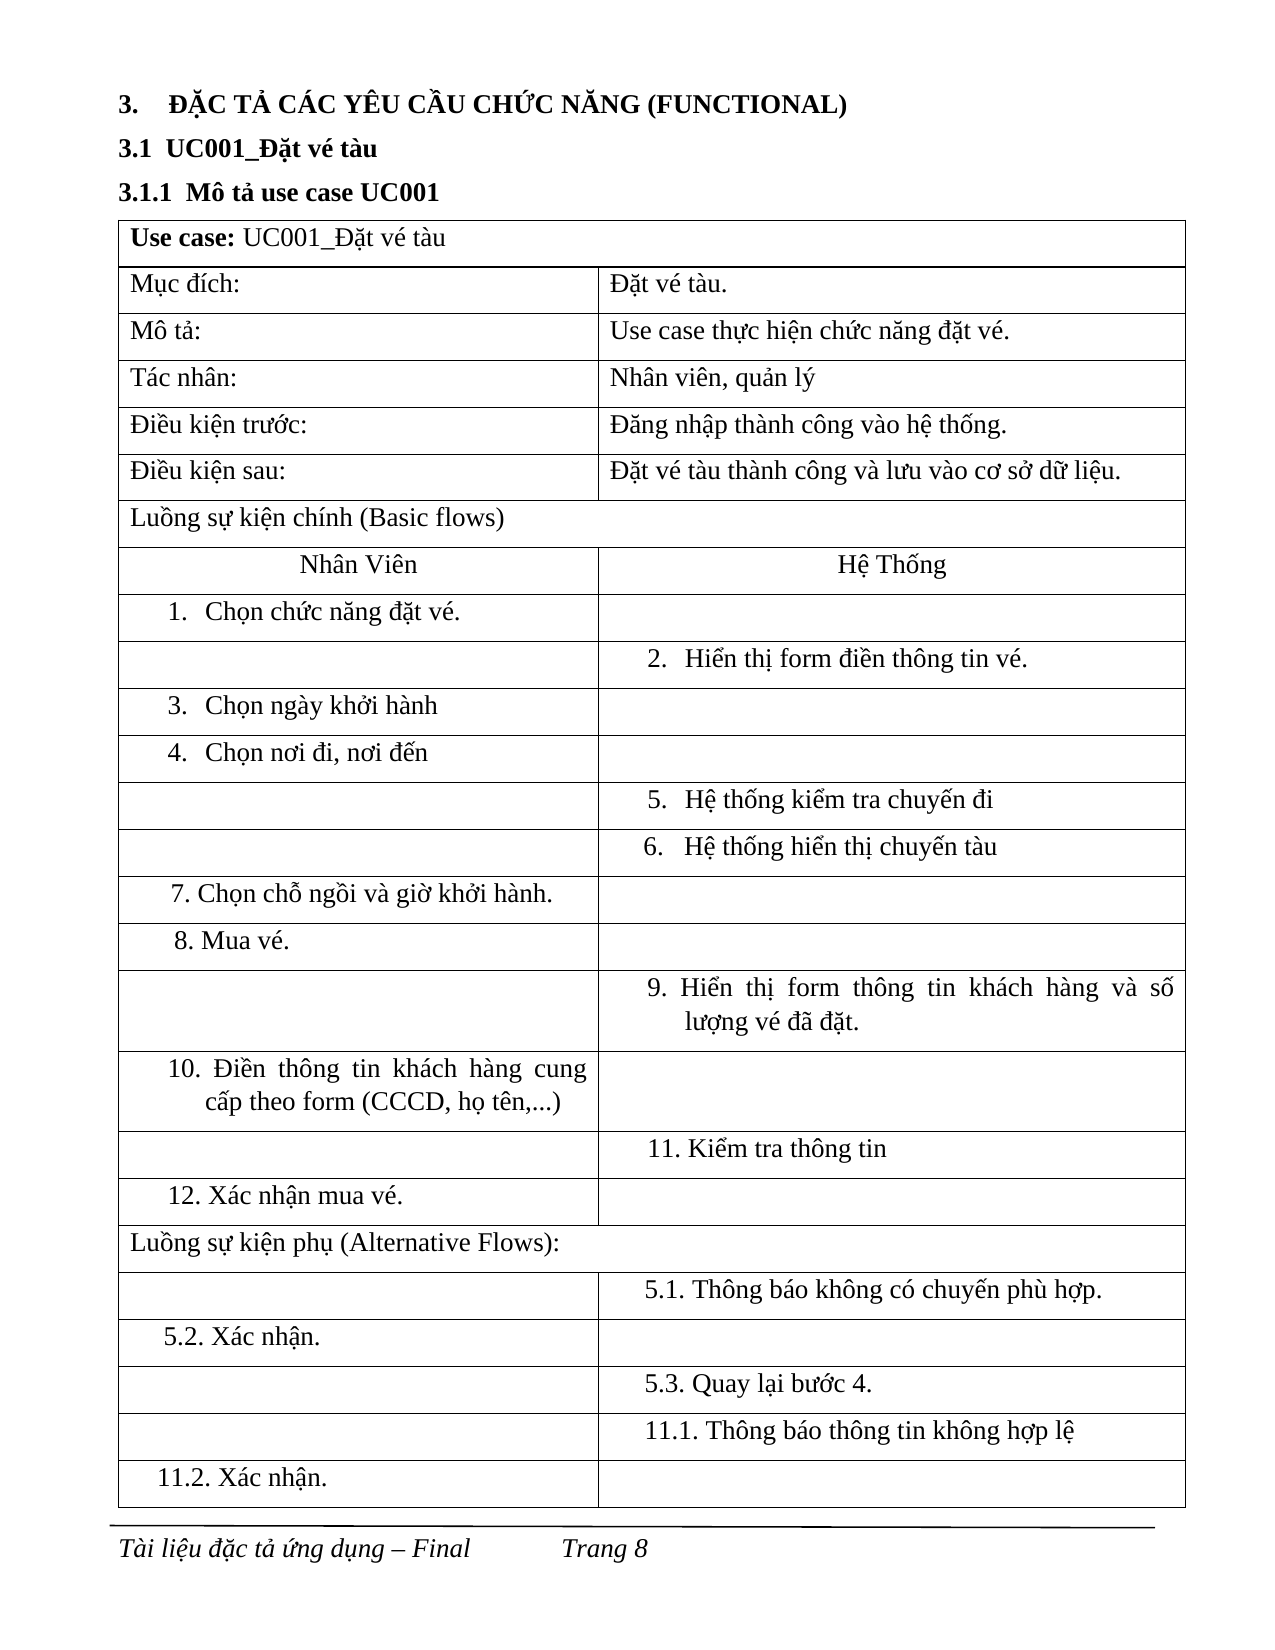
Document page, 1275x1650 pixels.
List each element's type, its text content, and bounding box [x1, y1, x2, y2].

table_cell 9. Hiển thị form thông tin khách hàng và số lượng vé đã đặt. [599, 971, 1185, 1051]
table_cell 11.1. Thông báo thông tin không hợp lệ [599, 1414, 1185, 1460]
table_cell [599, 924, 1185, 970]
table_cell Hệ Thống [599, 548, 1185, 594]
table_header Use case: UC001_Đặt vé tàu [119, 221, 1185, 266]
table_cell 7. Chọn chỗ ngồi và giờ khởi hành. [119, 877, 598, 923]
table_cell Chọn ngày khởi hành [119, 689, 598, 735]
table_cell 11. Kiểm tra thông tin [599, 1132, 1185, 1178]
table_cell 8. Mua vé. [119, 924, 598, 970]
table_cell [119, 1367, 598, 1413]
table_cell Đặt vé tàu. [599, 268, 1185, 313]
table_cell [119, 830, 598, 876]
table_cell [599, 877, 1185, 923]
table_cell Mô tả: [119, 314, 598, 360]
table_cell Nhân viên, quản lý [599, 361, 1185, 407]
table_cell 12. Xác nhận mua vé. [119, 1179, 598, 1225]
table_cell [119, 783, 598, 829]
table_cell [599, 1320, 1185, 1366]
table_cell Điều kiện sau: [119, 455, 598, 500]
table_cell Tác nhân: [119, 361, 598, 407]
table_cell 10. Điền thông tin khách hàng cung cấp theo form (CCCD, họ tên,...) [119, 1052, 598, 1131]
table_cell [119, 642, 598, 688]
table_cell 5.2. Xác nhận. [119, 1320, 598, 1366]
table_cell [599, 1052, 1185, 1131]
table_cell [599, 689, 1185, 735]
table_cell [119, 1414, 598, 1460]
table_cell Điều kiện trước: [119, 408, 598, 453]
table_cell Hiển thị form điền thông tin vé. [599, 642, 1185, 688]
table_cell Đặt vé tàu thành công và lưu vào cơ sở dữ liệu. [599, 455, 1185, 500]
table_cell Chọn chức năng đặt vé. [119, 595, 598, 641]
table_cell 11.2. Xác nhận. [119, 1461, 598, 1507]
table_cell Use case thực hiện chức năng đặt vé. [599, 314, 1185, 360]
table_cell Đăng nhập thành công vào hệ thống. [599, 408, 1185, 453]
table_cell [599, 595, 1185, 641]
table_cell 6. Hệ thống hiển thị chuyến tàu [599, 830, 1185, 876]
table_cell [119, 971, 598, 1051]
table_cell Luồng sự kiện phụ (Alternative Flows): [119, 1226, 1185, 1272]
table_cell 5.3. Quay lại bước 4. [599, 1367, 1185, 1413]
table_cell [599, 736, 1185, 782]
subtitle ĐẶC TẢ CÁC YÊU CẦU CHỨC NĂNG (FUNCTIONAL) [118, 89, 1186, 120]
table_cell [599, 1179, 1185, 1225]
table_cell Chọn nơi đi, nơi đến [119, 736, 598, 782]
subtitle 3.1.1 Mô tả use case UC001 [118, 176, 1186, 207]
subtitle 3.1 UC001_Đặt vé tàu [118, 132, 1186, 163]
table_cell Hệ thống kiểm tra chuyến đi [599, 783, 1185, 829]
table_cell [119, 1273, 598, 1319]
table_cell Mục đích: [119, 268, 598, 313]
table_cell [599, 1461, 1185, 1507]
table_cell 5.1. Thông báo không có chuyến phù hợp. [599, 1273, 1185, 1319]
table_cell Luồng sự kiện chính (Basic flows) [119, 501, 1185, 547]
table_cell Nhân Viên [119, 548, 598, 594]
table_cell [119, 1132, 598, 1178]
